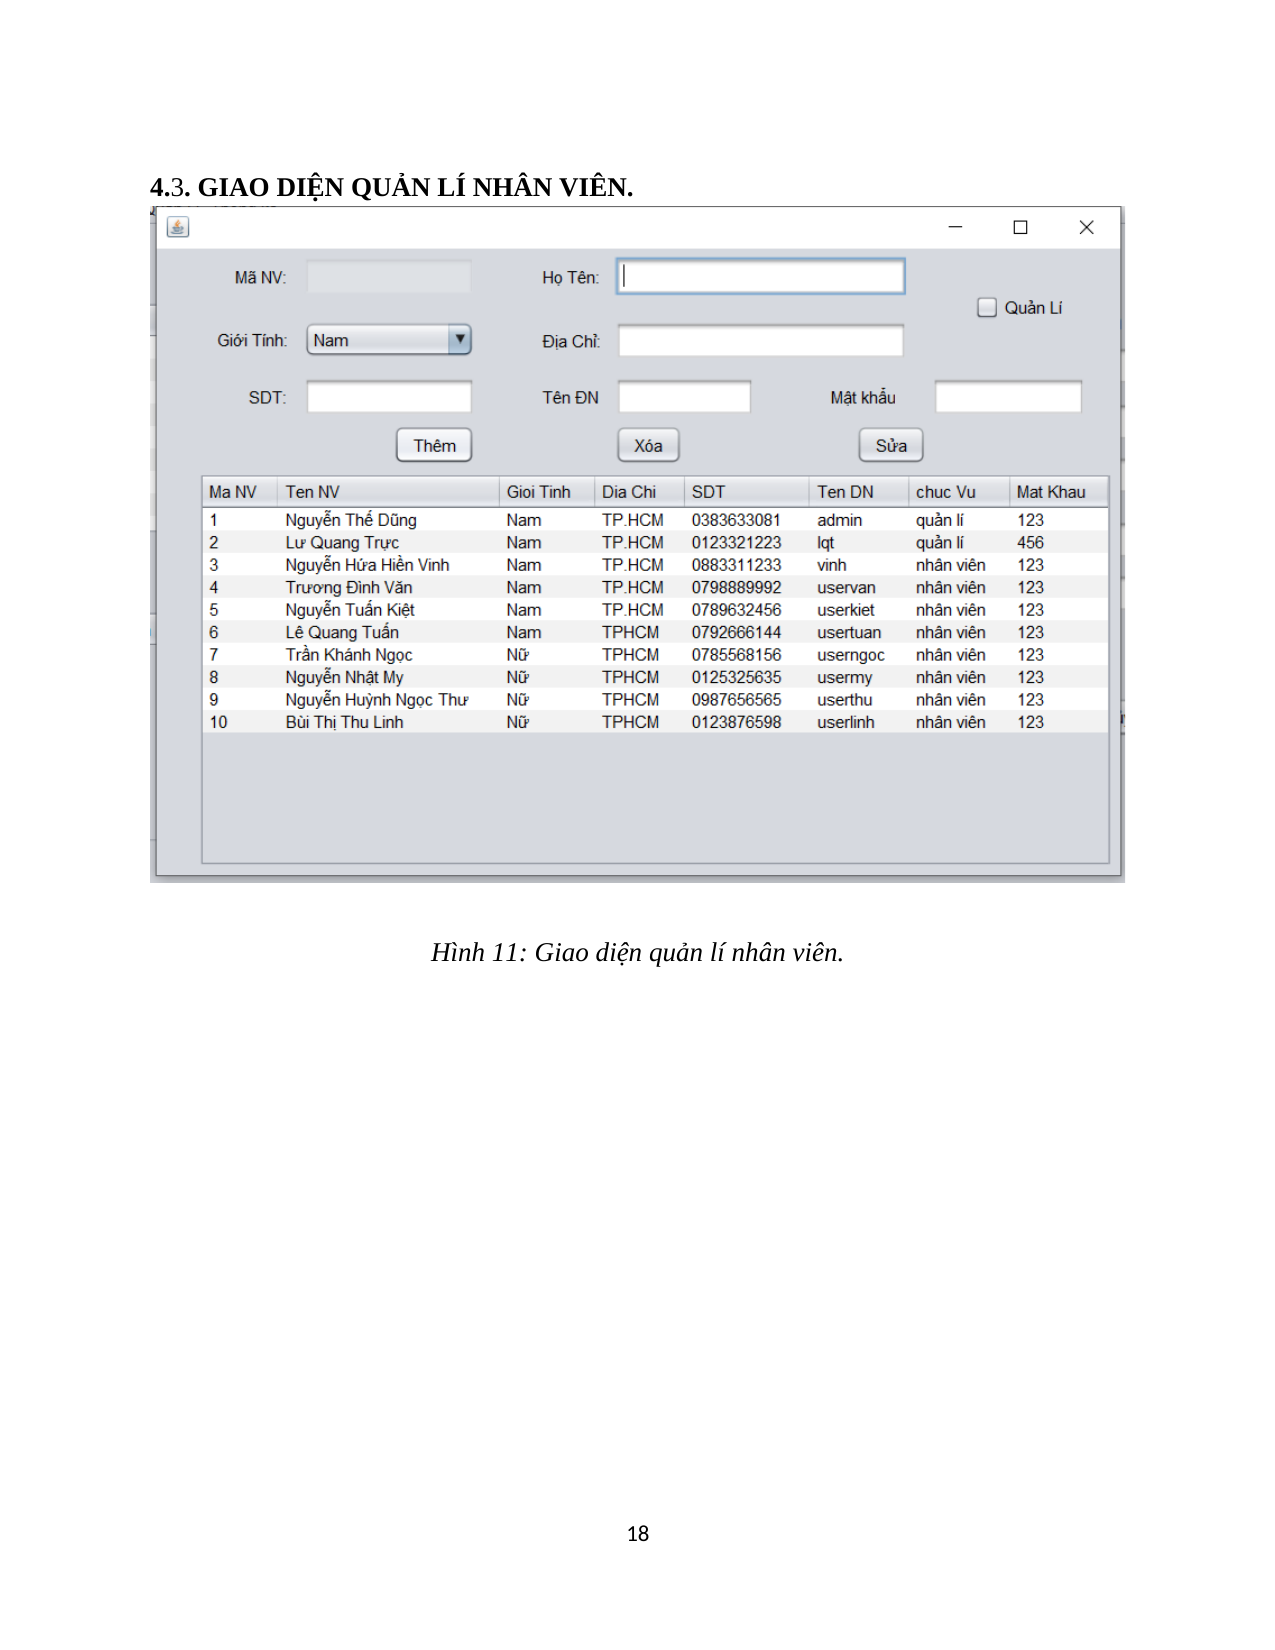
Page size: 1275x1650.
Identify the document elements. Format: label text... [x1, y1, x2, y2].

picture [150, 206, 1125, 883]
subtitle Hình 11: Giao diện quản lí nhân viên. [150, 937, 1125, 968]
subtitle 4.3. GIAO DIỆN QUẢN LÍ NHÂN VIÊN. [150, 171, 1125, 202]
